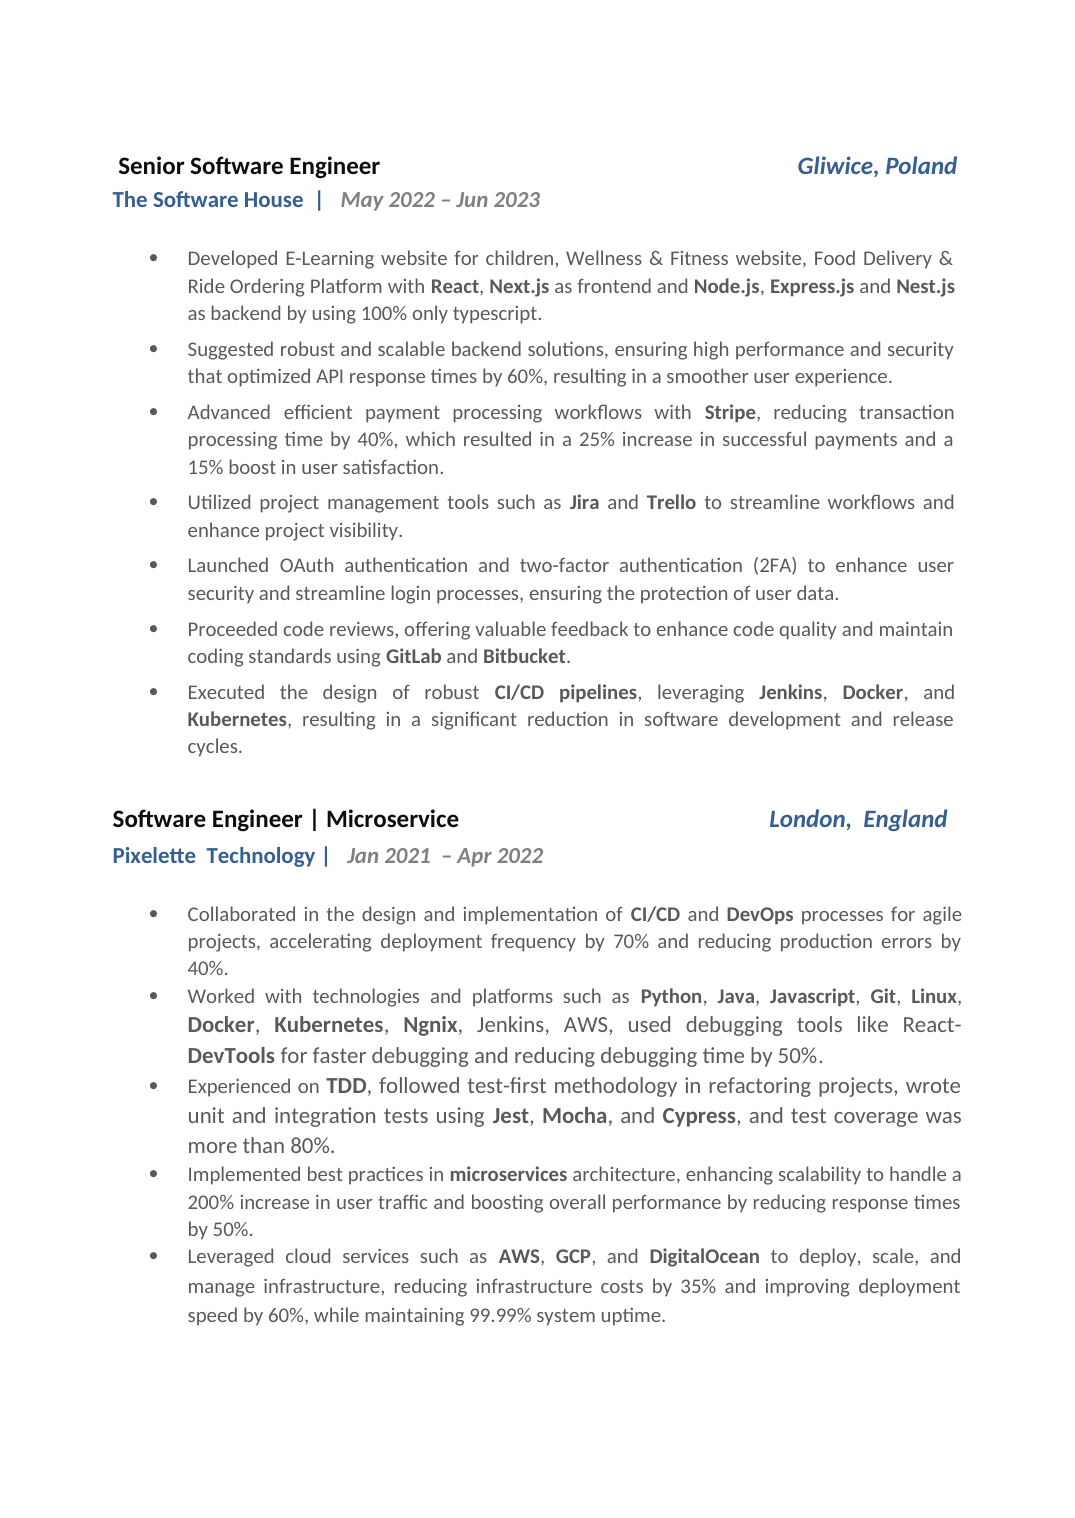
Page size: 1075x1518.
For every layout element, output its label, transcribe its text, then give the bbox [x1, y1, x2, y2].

list Collaborated in the design and implementation of CI/CD and DevOps processes for agile projects, accelerating deployment frequency by 70% and reducing production errors by 40%. [150, 901, 962, 981]
text The Software House | May 2022 – Jun 2023 [112, 183, 962, 214]
list Proceeded code reviews, offering valuable feedback to enhance code quality and maintain coding standards using GitLab and Bitbucket. [150, 616, 955, 669]
list Utilized project management tools such as Jira and Trello to streamline workflows and enhance project visibility. [150, 489, 955, 542]
text Senior Software Engineer Gliwice, Poland [112, 150, 962, 181]
list Launched OAuth authentication and two-factor authentication (2FA) to enhance user security and streamline login processes, ensuring the protection of user data. [150, 553, 955, 606]
text Pixelette Technology | Jan 2021 – Apr 2022 [112, 838, 962, 869]
list Experienced on TDD, followed test-first methodology in refactoring projects, wrote unit and integration tests using Jest, Mocha, and Cypress, and test coverage was more than 80%. [150, 1071, 962, 1159]
list Advanced efficient payment processing workflows with Stripe, reducing transaction processing time by 40%, which resulted in a 25% increase in successful payments and a 15% boost in user satisfaction. [150, 399, 955, 479]
text Software Engineer | Microservice London, England [112, 786, 962, 838]
list Suggested robust and scalable backend solutions, ensuring high performance and security that optimized API response times by 60%, resulting in a smoother user experience. [150, 336, 955, 389]
list Leveraged cloud services such as AWS, GCP, and DigitalOcean to deploy, scale, and manage infrastructure, reducing infrastructure costs by 35% and improving deployment speed by 60%, while maintaining 99.99% system uptime. [150, 1244, 962, 1327]
list Executed the design of robust CI/CD pipelines, leveraging Jenkins, Docker, and Kubernetes, resulting in a significant reduction in software development and release cycles. [150, 679, 955, 759]
list Developed E-Learning website for children, Wellness & Fitness website, Food Delivery & Ride Ordering Platform with React, Next.js as frontend and Node.js, Express.js and Nest.js as backend by using 100% only typescript. [150, 245, 955, 326]
list Worked with technologies and platforms such as Python, Java, Javascript, Git, Linux, Docker, Kubernetes, Ngnix, Jenkins, AWS, used debugging tools like React-DevTools for faster debugging and reducing debugging time by 50%. [150, 983, 962, 1069]
list Implemented best practices in microservices architecture, enhancing scalability to handle a 200% increase in user traffic and boosting overall performance by reducing response times by 50%. [150, 1162, 962, 1242]
